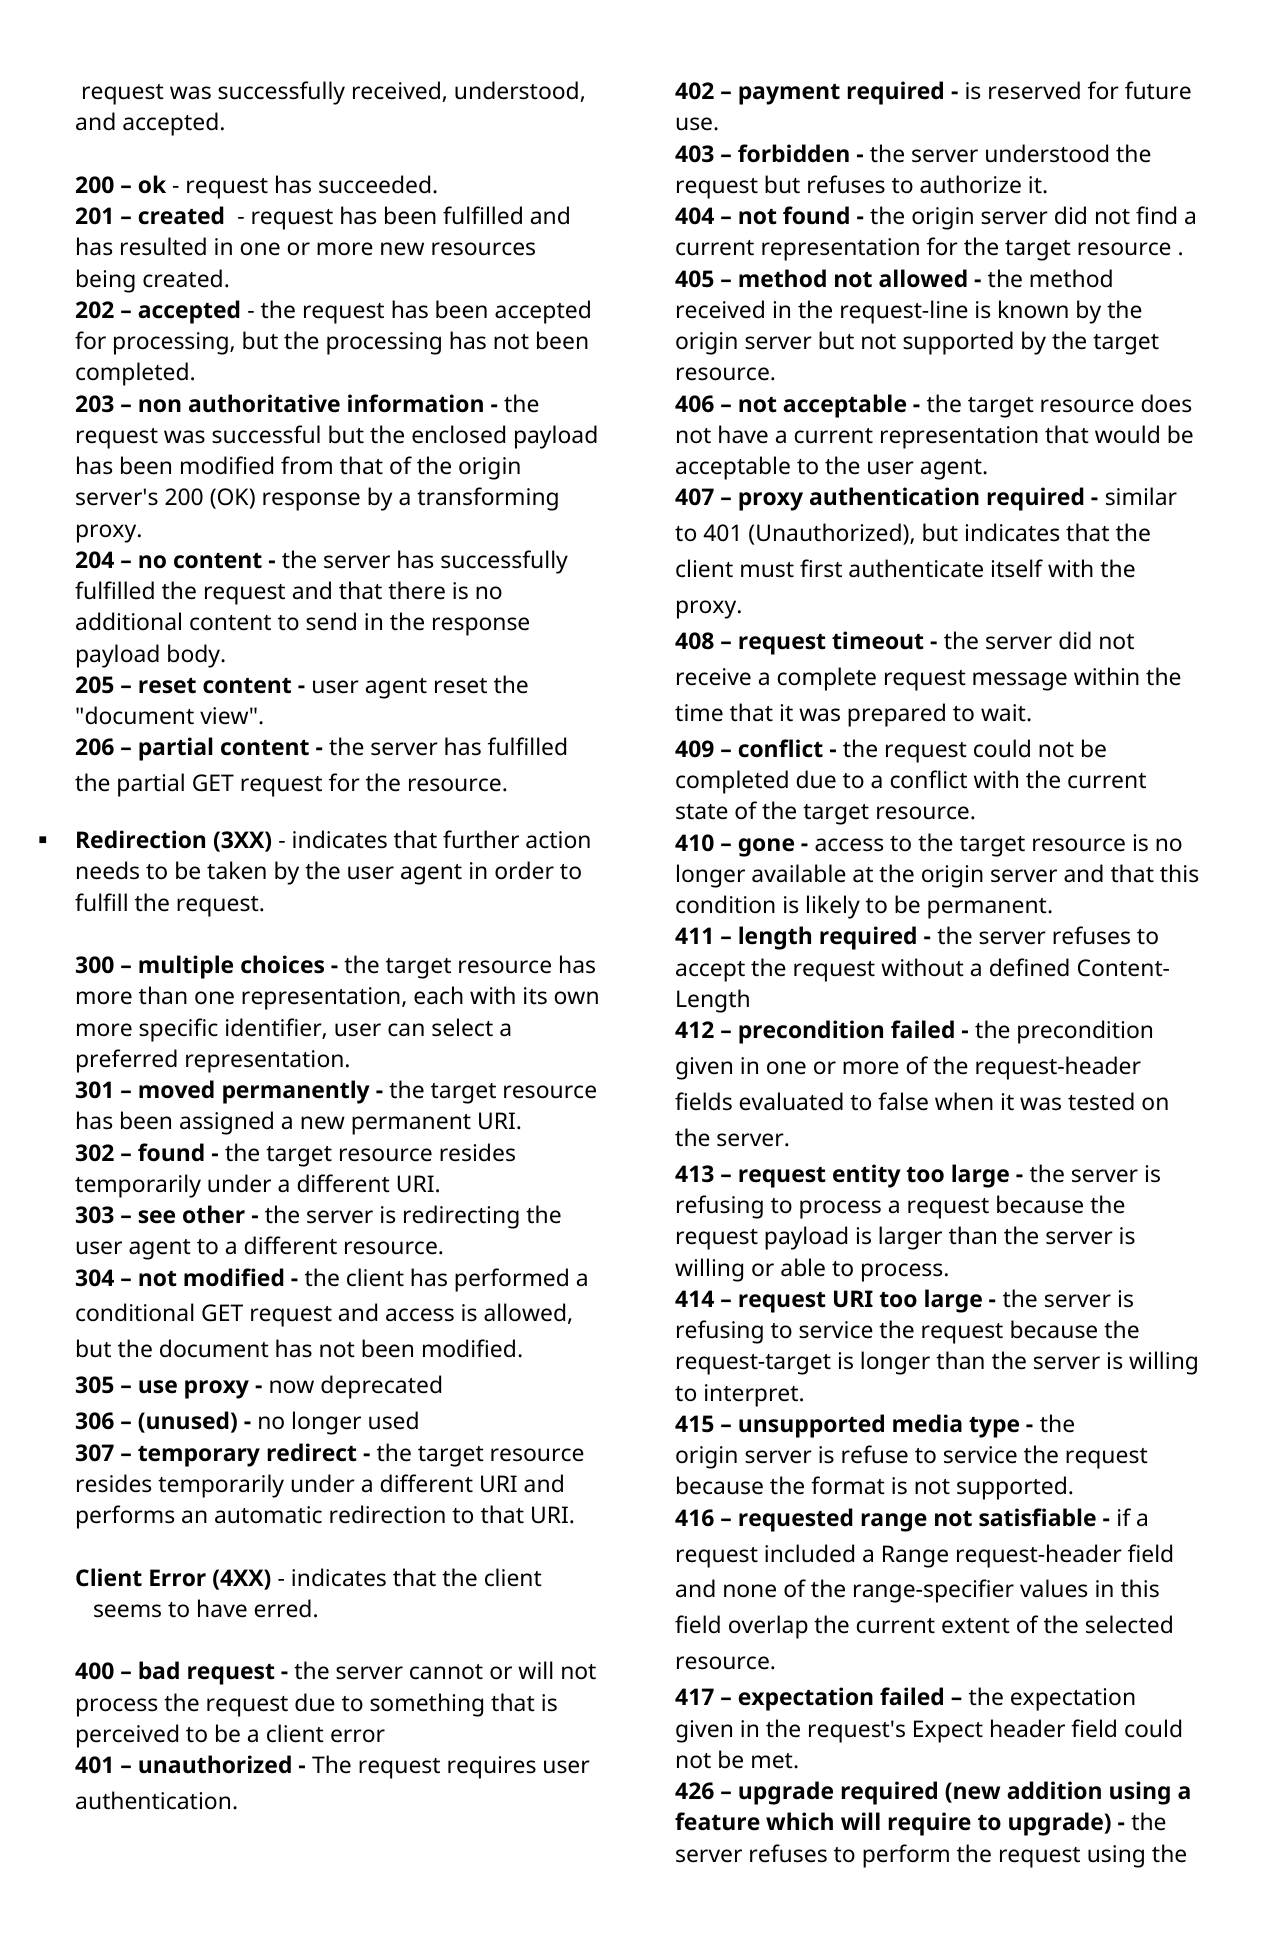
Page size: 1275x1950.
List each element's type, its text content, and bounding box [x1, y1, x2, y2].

text seems to have erred. [75, 1593, 600, 1624]
text 303 – see other - the server is redirecting the user agent to a different resource. [75, 1199, 600, 1261]
text 415 – unsupported media type - the [675, 1408, 1200, 1439]
text 206 – partial content - the server has fulfilled the partial GET request for the resource. [75, 731, 600, 798]
text 203 – non authoritative information - the request was successful but the enclosed payload has been modified from that of the origin server's 200 (OK) response by a transforming proxy. [75, 387, 600, 544]
text 407 – proxy authentication required - similar to 401 (Unauthorized), but indicates that the client must first authenticate itself with the proxy. [675, 481, 1200, 620]
text 401 – unauthorized - The request requires user authentication. [75, 1749, 600, 1816]
list Redirection (3XX) - indicates that further action needs to be taken by the user agent in order to fulfill the request. [37, 824, 600, 918]
text 412 – precondition failed - the precondition given in one or more of the request-header fields evaluated to false when it was tested on the server. [675, 1014, 1200, 1153]
text 300 – multiple choices - the target resource has more than one representation, each with its own more specific identifier, user can select a preferred representation. [75, 949, 600, 1074]
text 201 – created - request has been fulfilled and has resulted in one or more new resources being created. [75, 200, 600, 294]
text 406 – not acceptable - the target resource does not have a current representation that would be acceptable to the user agent. [675, 387, 1200, 481]
text 408 – request timeout - the server did not receive a complete request message within the time that it was prepared to wait. [675, 625, 1200, 728]
text 414 – request URI too large - the server is refusing to service the request because the request-target is longer than the server is willing to interpret. [675, 1283, 1200, 1408]
text 410 – gone - access to the target resource is no longer available at the origin server and that this condition is likely to be permanent. [675, 827, 1200, 920]
text 402 – payment required - is reserved for future use. [675, 75, 1200, 137]
text 305 – use proxy - now deprecated [75, 1369, 600, 1401]
text 301 – moved permanently - the target resource has been assigned a new permanent URI. [75, 1074, 600, 1136]
text 404 – not found - the origin server did not find a current representation for the target resource . [675, 200, 1200, 262]
text 405 – method not allowed - the method received in the request-line is known by the origin server but not supported by the target resource. [675, 262, 1200, 387]
text 200 – ok - request has succeeded. [75, 169, 600, 200]
text 409 – conflict - the request could not be completed due to a conflict with the current state of the target resource. [675, 733, 1200, 827]
text 202 – accepted - the request has been accepted for processing, but the processing has not been completed. [75, 294, 600, 387]
text Client Error (4XX) - indicates that the client [75, 1561, 600, 1593]
text 205 – reset content - user agent reset the "document view". [75, 669, 600, 731]
text 307 – temporary redirect - the target resource resides temporarily under a different URI and performs an automatic redirection to that URI. [75, 1436, 600, 1530]
text 400 – bad request - the server cannot or will not process the request due to something that is perceived to be a client error [75, 1655, 600, 1749]
text 413 – request entity too large - the server is refusing to process a request because the request payload is larger than the server is willing or able to process. [675, 1158, 1200, 1283]
text request was successfully received, understood, and accepted. [75, 75, 600, 137]
text 304 – not modified - the client has performed a conditional GET request and access is allowed, but the document has not been modified. [75, 1261, 600, 1364]
text 411 – length required - the server refuses to accept the request without a defined Content-Length [675, 920, 1200, 1014]
text 204 – no content - the server has successfully fulfilled the request and that there is no additional content to send in the response payload body. [75, 544, 600, 669]
text 302 – found - the target resource resides temporarily under a different URI. [75, 1136, 600, 1199]
text 417 – expectation failed – the expectation given in the request's Expect header field could not be met. [675, 1681, 1200, 1775]
text 416 – requested range not satisfiable - if a request included a Range request-header field and none of the range-specifier values in this field overlap the current extent of the selected resource. [675, 1502, 1200, 1677]
text 403 – forbidden - the server understood the request but refuses to authorize it. [675, 137, 1200, 200]
text 306 – (unused) - no longer used [75, 1405, 600, 1436]
text origin server is refuse to service the request because the format is not supported. [675, 1439, 1200, 1502]
